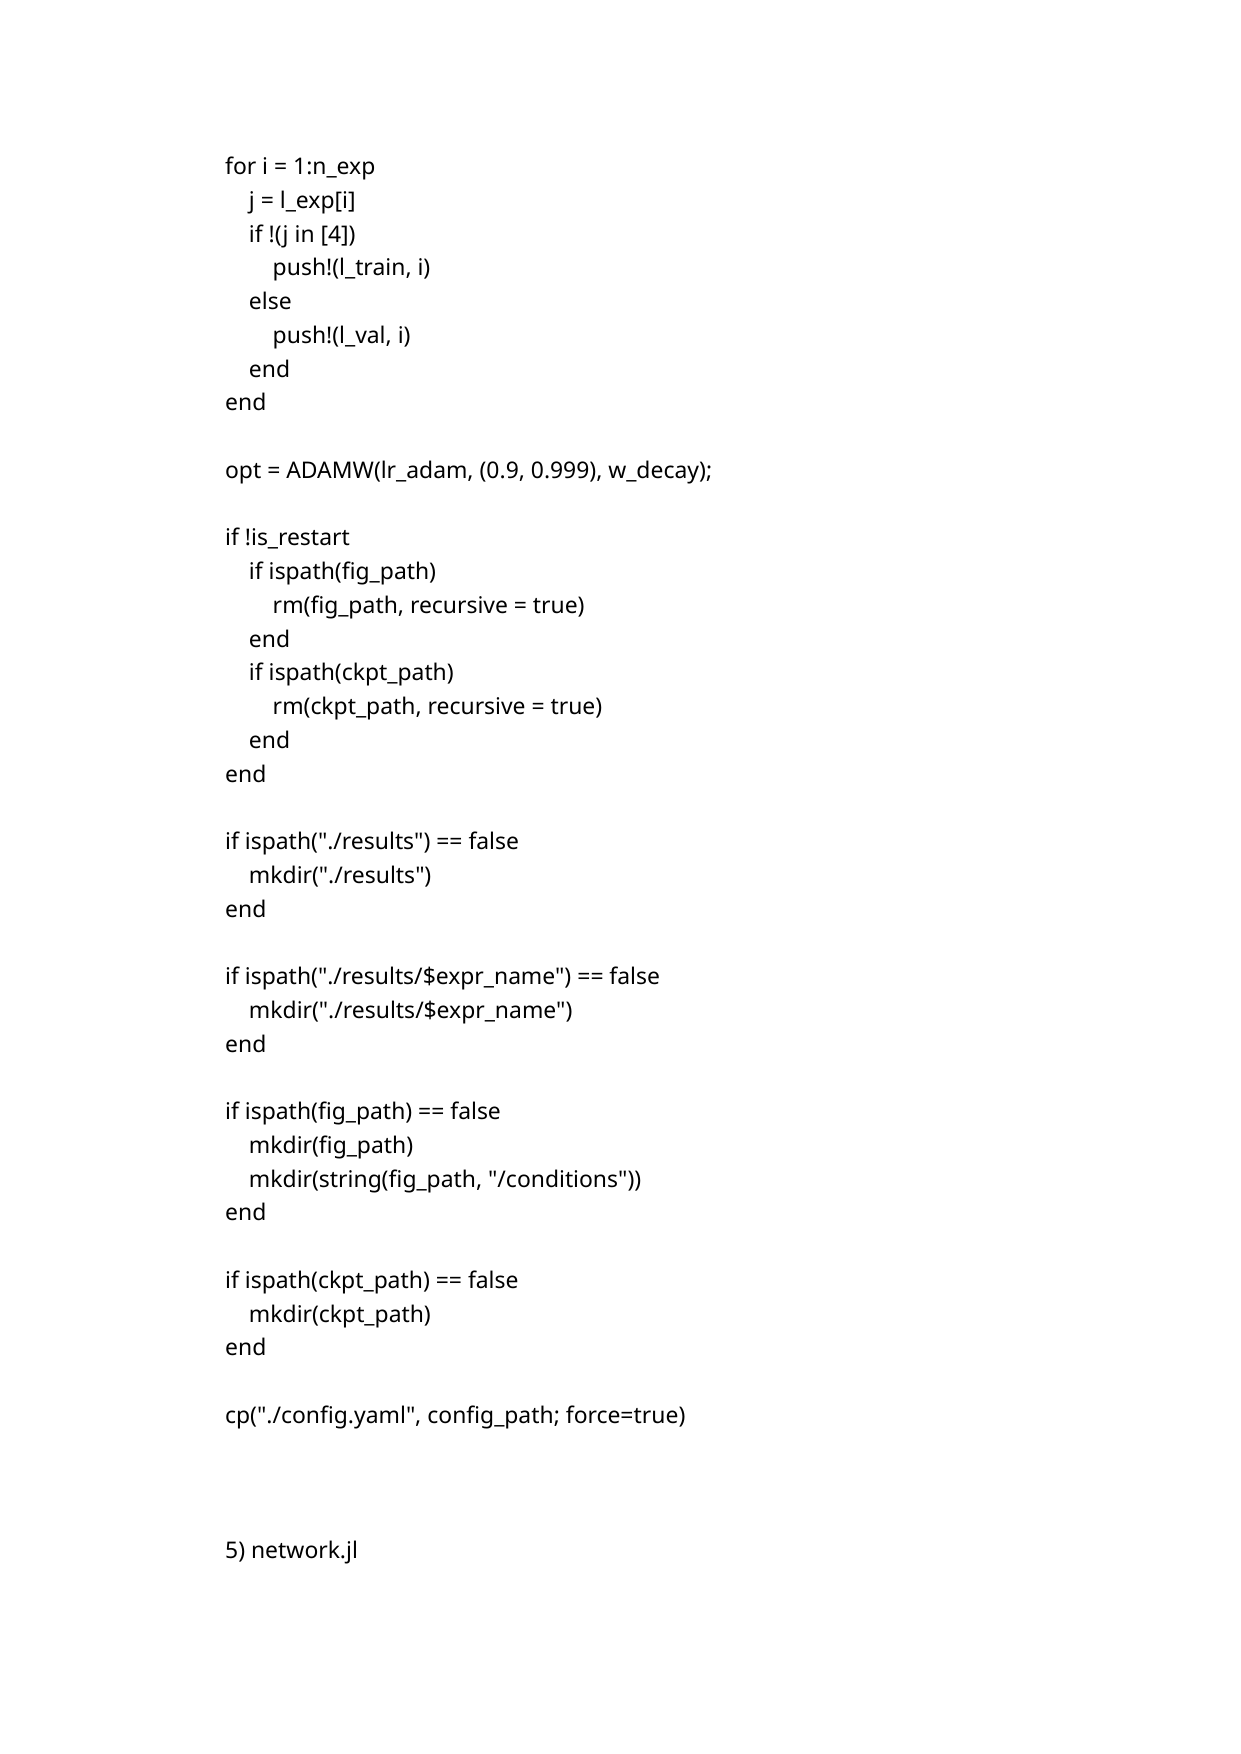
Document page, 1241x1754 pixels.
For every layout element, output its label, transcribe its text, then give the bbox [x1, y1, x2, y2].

list 5) network.jl [225, 1534, 1090, 1565]
list mkdir("./results") [225, 859, 1090, 890]
list push!(l_val, i) [225, 319, 1090, 350]
list mkdir(ckpt_path) [225, 1297, 1090, 1329]
list if ispath("./results") == false [225, 825, 1090, 856]
list end [225, 1196, 1090, 1227]
list end [225, 1027, 1090, 1059]
list if ispath("./results/$expr_name") == false [225, 960, 1090, 991]
list rm(fig_path, recursive = true) [225, 589, 1090, 620]
list end [225, 757, 1090, 789]
list end [225, 386, 1090, 417]
list mkdir("./results/$expr_name") [225, 994, 1090, 1025]
list opt = ADAMW(lr_adam, (0.9, 0.999), w_decay); [225, 454, 1090, 485]
list if ispath(ckpt_path) == false [225, 1264, 1090, 1295]
list mkdir(fig_path) [225, 1129, 1090, 1160]
list end [225, 622, 1090, 654]
list for i = 1:n_exp [225, 150, 1090, 181]
list if ispath(fig_path) == false [225, 1095, 1090, 1126]
list if ispath(fig_path) [225, 555, 1090, 586]
list if !(j in [4]) [225, 217, 1090, 249]
list end [225, 892, 1090, 924]
list if ispath(ckpt_path) [225, 656, 1090, 687]
list else [225, 285, 1090, 316]
list end [225, 724, 1090, 755]
list if !is_restart [225, 521, 1090, 552]
list end [225, 352, 1090, 384]
list cp("./config.yaml", config_path; force=true) [225, 1399, 1090, 1430]
list j = l_exp[i] [225, 184, 1090, 215]
list rm(ckpt_path, recursive = true) [225, 690, 1090, 721]
list mkdir(string(fig_path, "/conditions")) [225, 1162, 1090, 1194]
list push!(l_train, i) [225, 251, 1090, 282]
list end [225, 1331, 1090, 1362]
